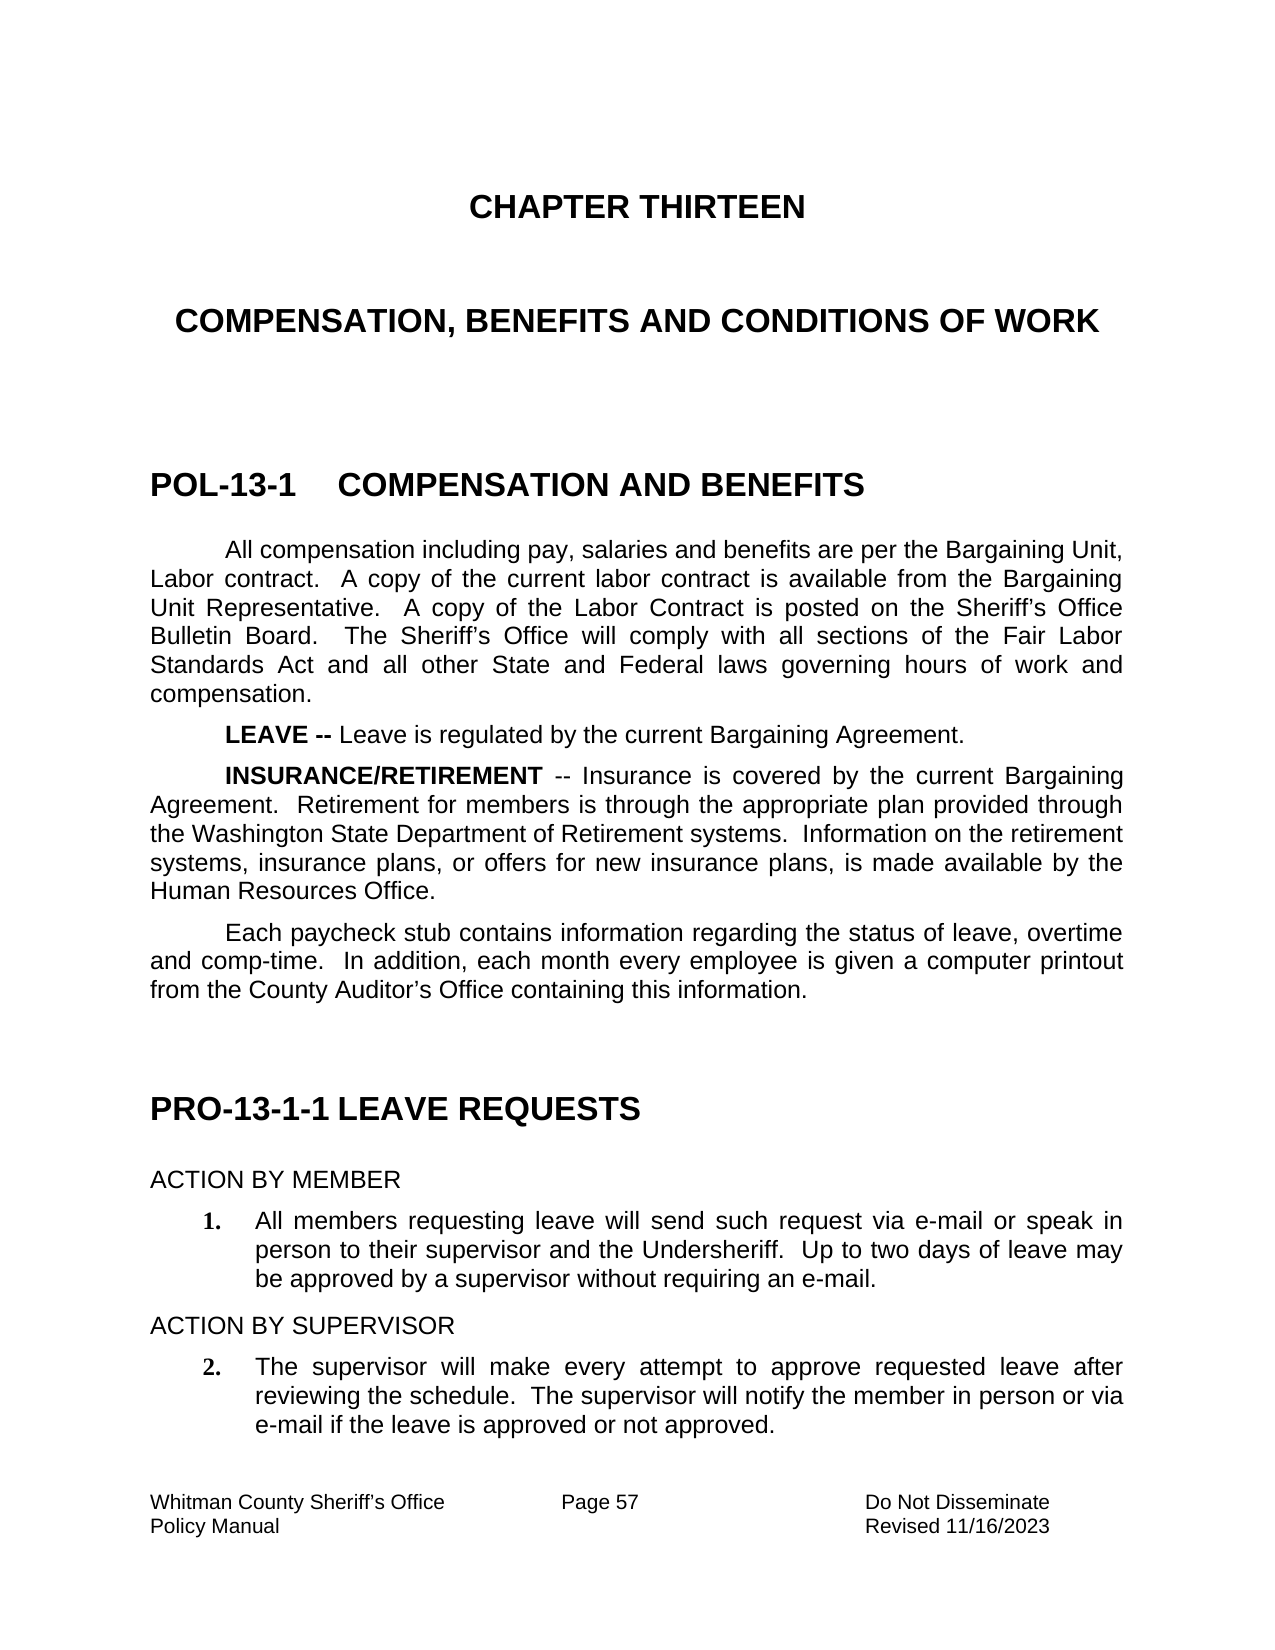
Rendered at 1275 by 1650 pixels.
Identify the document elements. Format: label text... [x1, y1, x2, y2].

text INSURANCE/RETIREMENT -- Insurance is covered by the current Bargaining Agreement. Retirement for members is through the appropriate plan provided through the Washington State Department of Retirement systems. Information on the retirement systems, insurance plans, or offers for new insurance plans, is made available by the Human Resources Office. [150, 761, 1125, 905]
text ACTION BY Supervisor [150, 1311, 1125, 1340]
text PRO-13-1-1 LEAVE REQUESTS [150, 1089, 1125, 1127]
text Each paycheck stub contains information regarding the status of leave, overtime and comp-time. In addition, each month every employee is given a computer printout from the ’s Office containing this information. [150, 917, 1125, 1004]
text ACTION BY Member [150, 1165, 1125, 1193]
text All compensation including pay, salaries and benefits are per the Bargaining Unit, Labor contract. A copy of the current labor contract is available from the Bargaining Unit Representative. A copy of the Labor Contract is posted on the Sheriff’s Office Bulletin Board. The Sheriff’s Office will comply with all sections of the Fair Labor Standards Act and all other State and Federal laws governing hours of work and compensation. [150, 535, 1125, 707]
list The supervisor will make every attempt to approve requested leave after reviewing the schedule. The supervisor will notify the member in person or via e-mail if the leave is approved or not approved. [202, 1352, 1125, 1439]
text LEAVE -- Leave is regulated by the current Bargaining Agreement. [150, 720, 1125, 749]
text COMPENSATION, BENEFITS AND CONDITIONS OF WORK [150, 301, 1125, 339]
list All members requesting leave will send such request via e-mail or speak in person to their supervisor and the Undersheriff. Up to two days of leave may be approved by a supervisor without requiring an e-mail. [202, 1206, 1125, 1292]
text POL-13-1 COMPENSATION AND BENEFITS [150, 465, 1125, 504]
text CHAPTER THIRTEEN [150, 187, 1125, 226]
